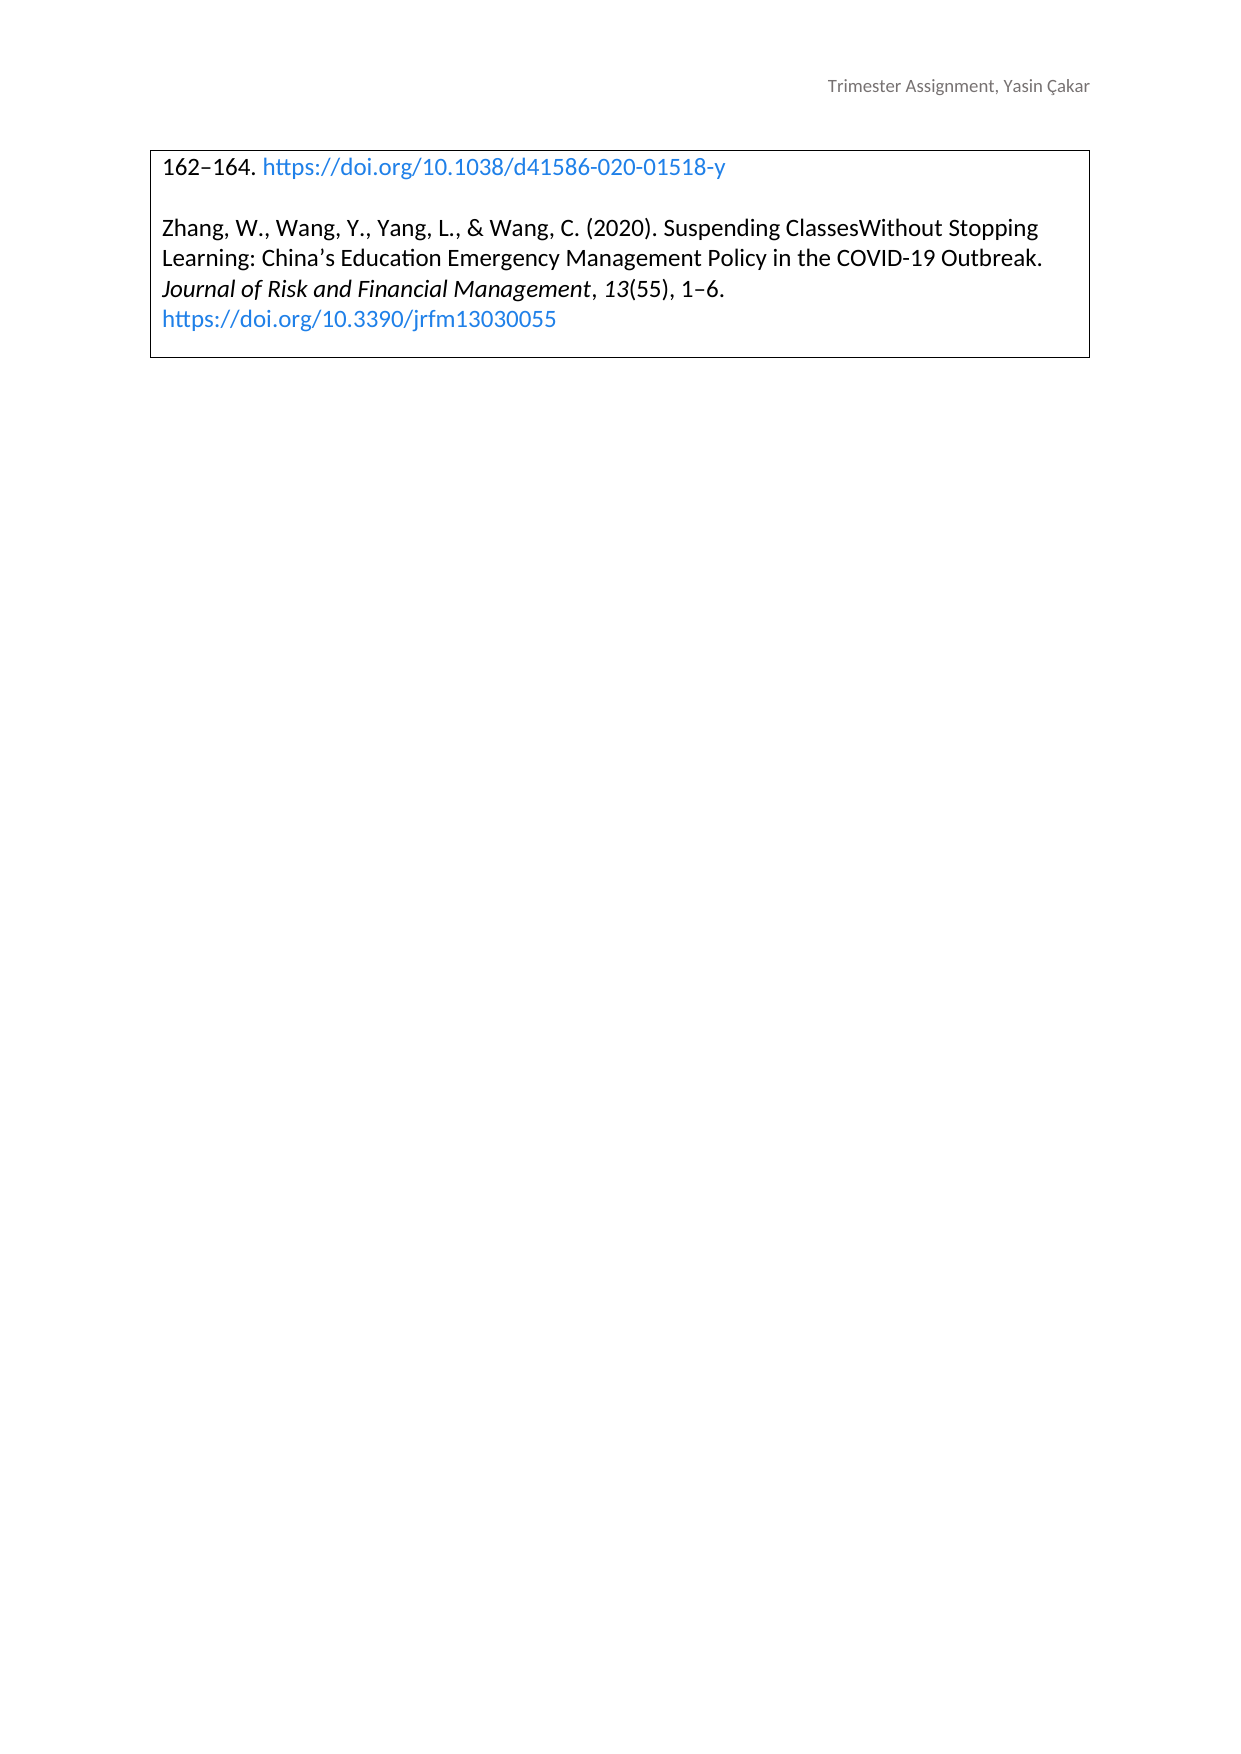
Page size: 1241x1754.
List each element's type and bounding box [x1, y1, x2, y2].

table_header [151, 151, 1089, 357]
